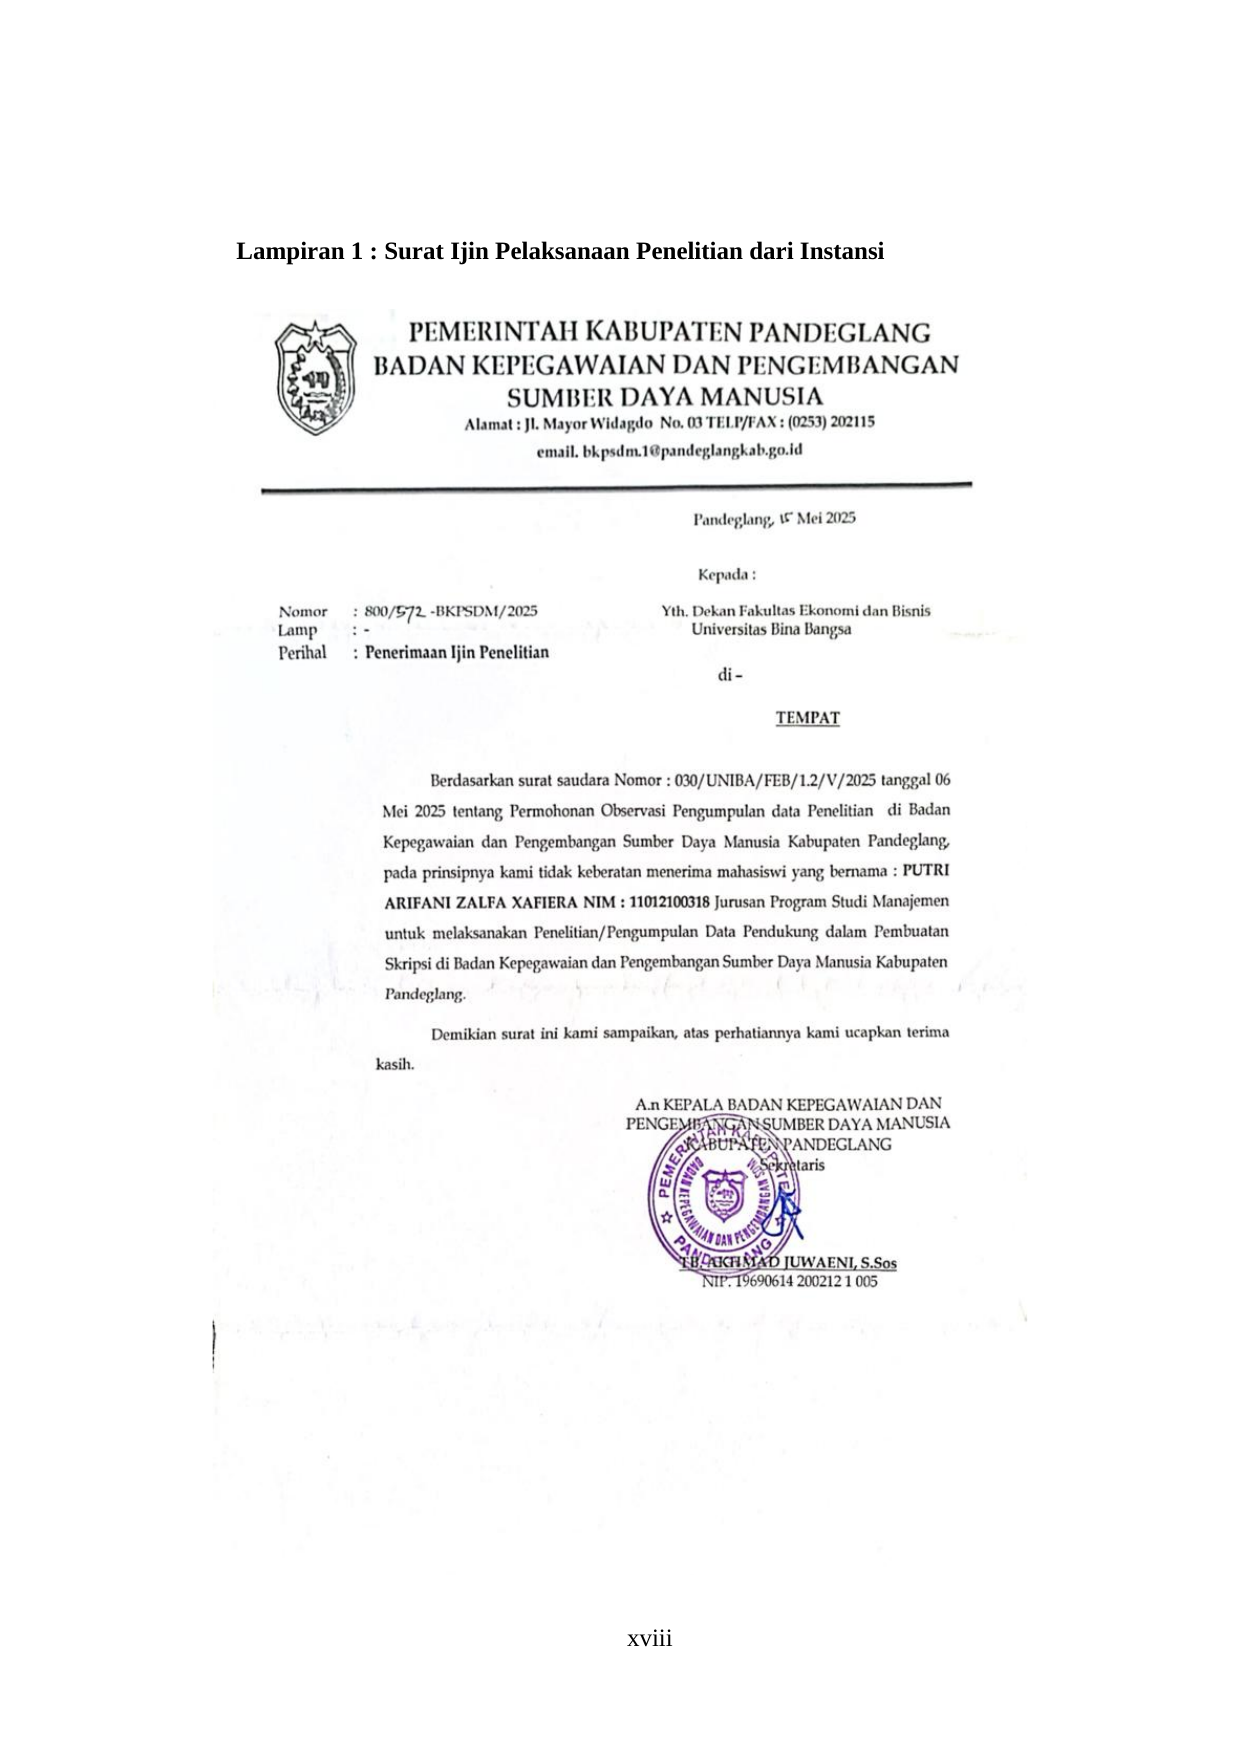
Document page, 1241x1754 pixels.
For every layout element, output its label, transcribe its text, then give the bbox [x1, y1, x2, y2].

text Lampiran 1 : Surat Ijin Pelaksanaan Penelitian dari Instansi [236, 236, 1063, 265]
picture [212, 309, 1028, 1575]
